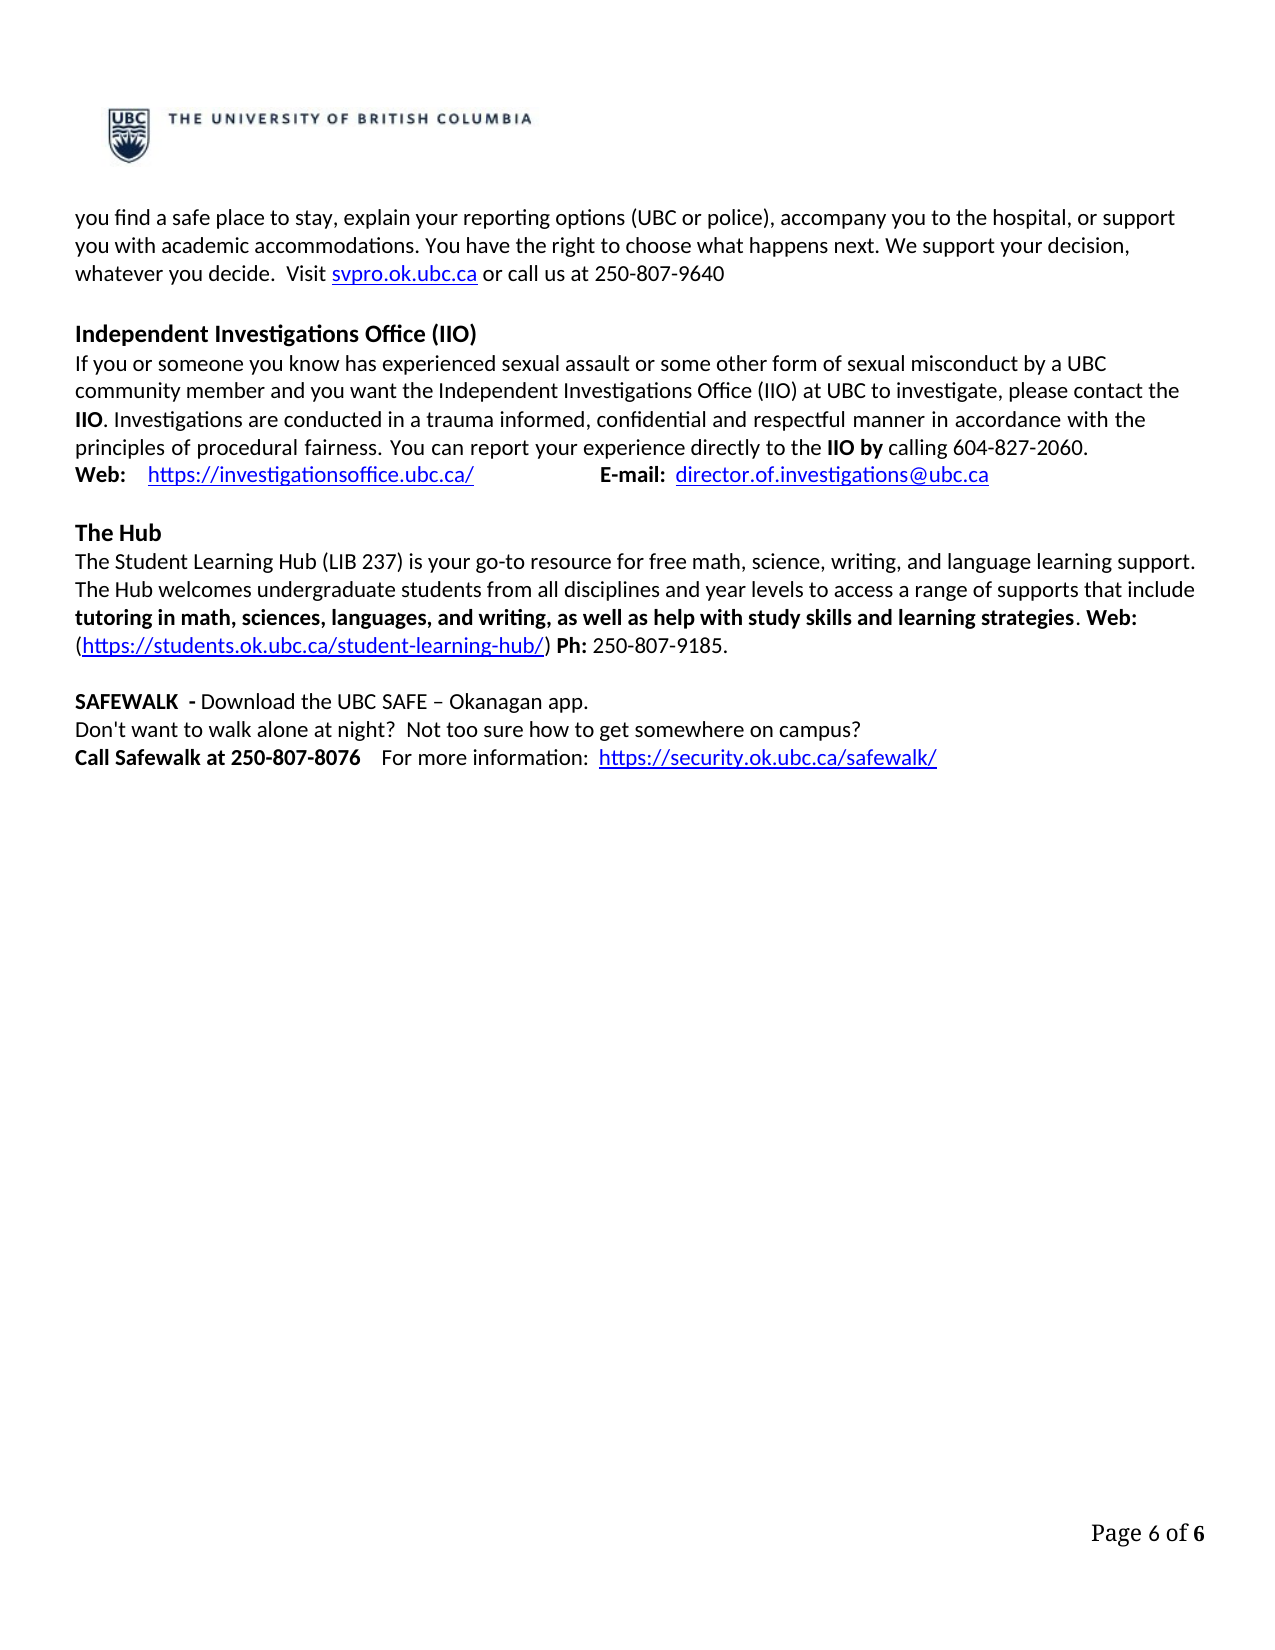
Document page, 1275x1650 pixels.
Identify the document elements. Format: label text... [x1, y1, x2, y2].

text Call Safewalk at 250-807-8076 For more information: https://security.ok.ubc.ca/safewalk/ [75, 743, 1212, 771]
text If you or someone you know has experienced sexual assault or some other form of sexual misconduct by a UBC community member and you want the Independent Investigations Office (IIO) at UBC to investigate, please contact the IIO. Investigations are conducted in a trauma informed, confidential and respectful manner in accordance with the principles of procedural fairness. You can report your experience directly to the IIO by calling 604-827-2060. [75, 349, 1184, 461]
picture [101, 107, 540, 167]
subtitle Independent Investigations Office (IIO) [75, 318, 1212, 349]
text SAFEWALK - Download the UBC SAFE – Okanagan app. [75, 687, 1212, 715]
text Don't want to walk alone at night? Not too sure how to get somewhere on campus? [75, 715, 1212, 743]
subtitle The Hub [75, 517, 1212, 547]
text you find a safe place to stay, explain your reporting options (UBC or police), accompany you to the hospital, or support you with academic accommodations. You have the right to choose what happens next. We support your decision, whatever you decide. Visit svpro.ok.ubc.ca or call us at 250-807-9640 [75, 203, 1180, 287]
text The Student Learning Hub (LIB 237) is your go-to resource for free math, science, writing, and language learning support. The Hub welcomes undergraduate students from all disciplines and year levels to access a range of supports that include tutoring in math, sciences, languages, and writing, as well as help with study skills and learning strategies. Web: (https://students.ok.ubc.ca/student-learning-hub/) Ph: 250-807-9185. [75, 547, 1198, 659]
text Web: https://investigationsoffice.ubc.ca/ E-mail: director.of.investigations@ubc.ca [75, 461, 1212, 488]
